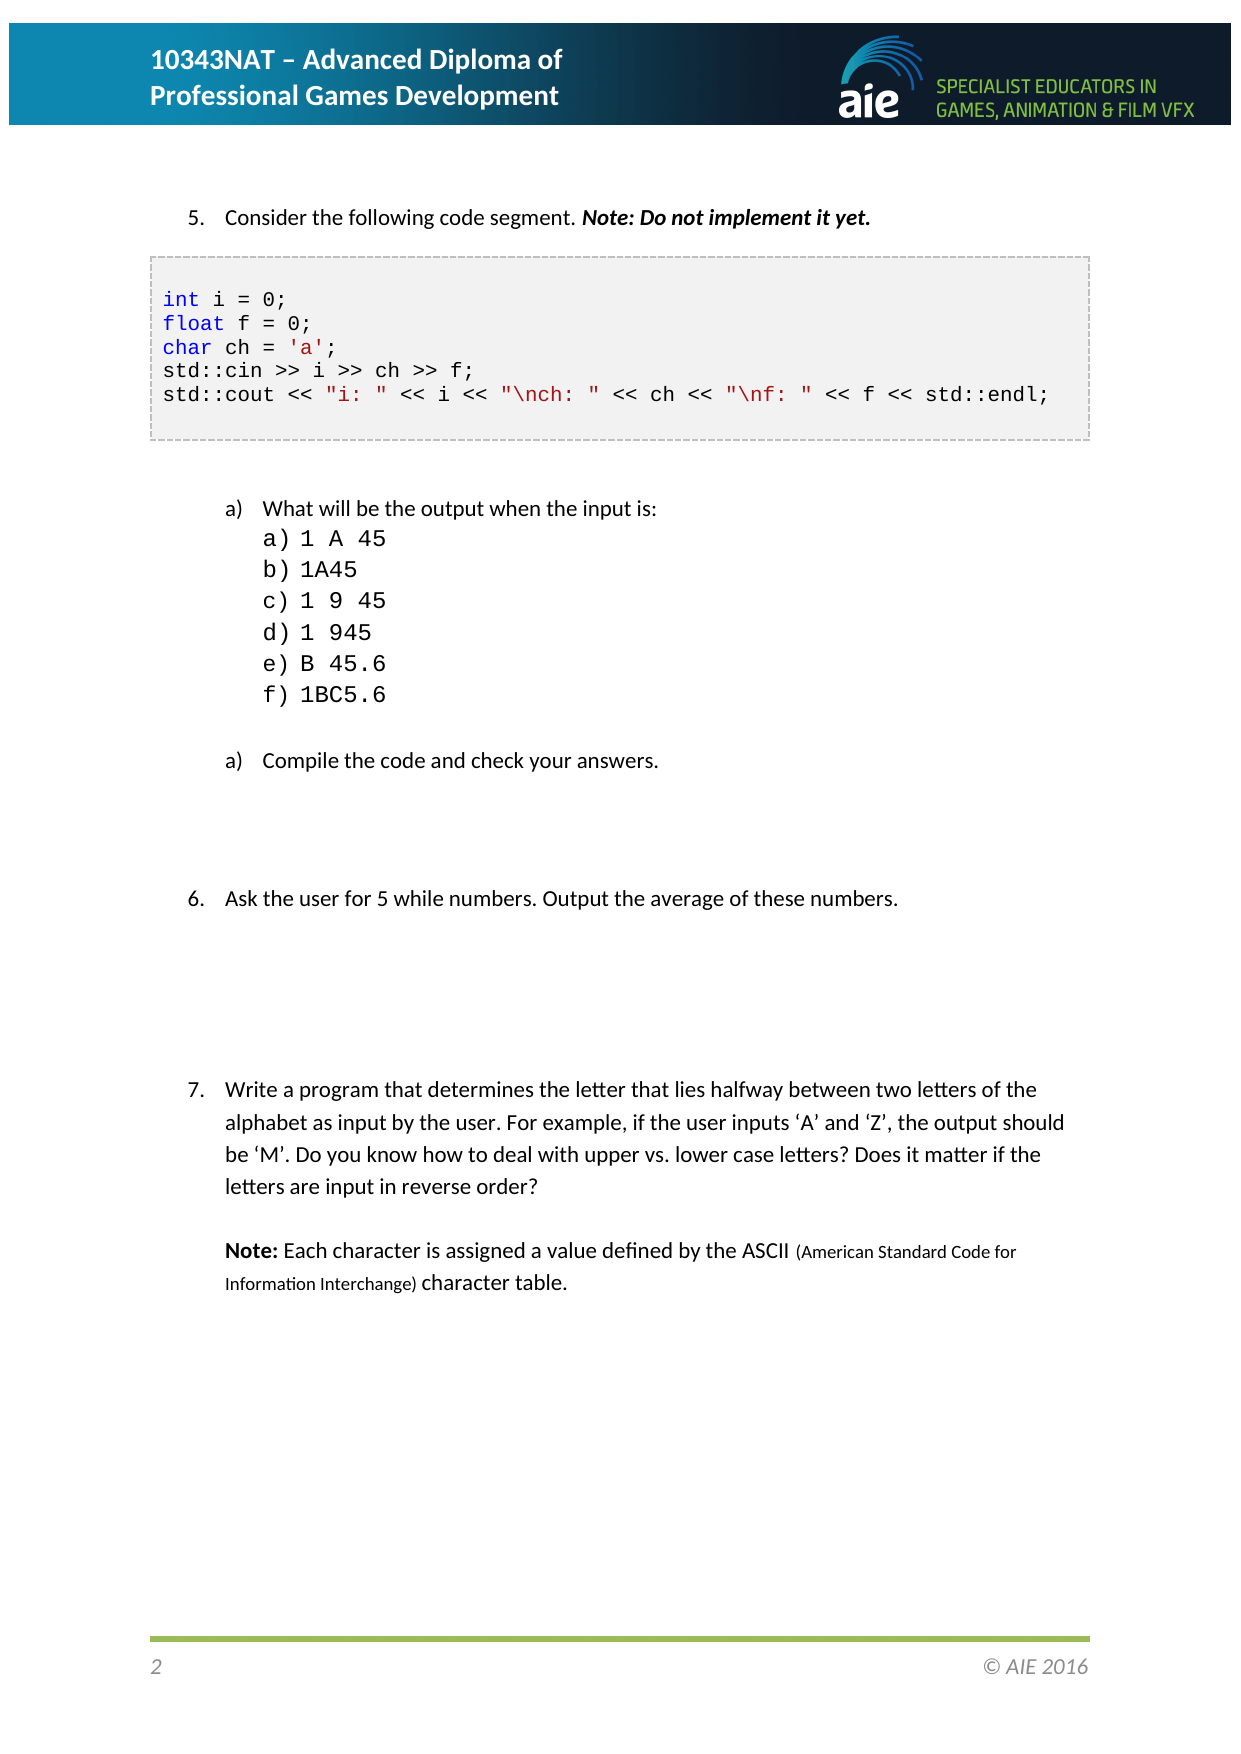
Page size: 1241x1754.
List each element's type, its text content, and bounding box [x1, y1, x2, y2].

list Consider the following code segment. Note: Do not implement it yet. [187, 203, 1090, 231]
list 1A45 [262, 557, 1090, 584]
list 1 945 [262, 620, 1090, 647]
list 1BC5.6 [262, 682, 1090, 742]
list Ask the user for 5 while numbers. Output the average of these numbers. [187, 884, 1090, 912]
list Compile the code and check your answers. [225, 746, 1090, 774]
list B 45.6 [262, 651, 1090, 678]
list 1 9 45 [262, 589, 1090, 616]
picture [9, 23, 1231, 1751]
list What will be the output when the input is: [225, 494, 1090, 522]
list Write a program that determines the letter that lies halfway between two letters of the alphabet as input by the user. For example, if the user inputs ‘A’ and ‘Z’, the output should be ‘M’. Do you know how to deal with upper vs. lower case letters? Does it matter if the letters are input in reverse order? Note: Each character is assigned a value defined by the ASCII (American Standard Code for Information Interchange) character table. [187, 1075, 1090, 1329]
list 1 A 45 [262, 526, 1090, 553]
table_header int i = 0; float f = 0; char ch = 'a'; std::cin >> i >> ch >> f; std::cout << "i: " << i << "\nch: " << ch << "\nf: " << f << std::endl; [151, 256, 1089, 439]
